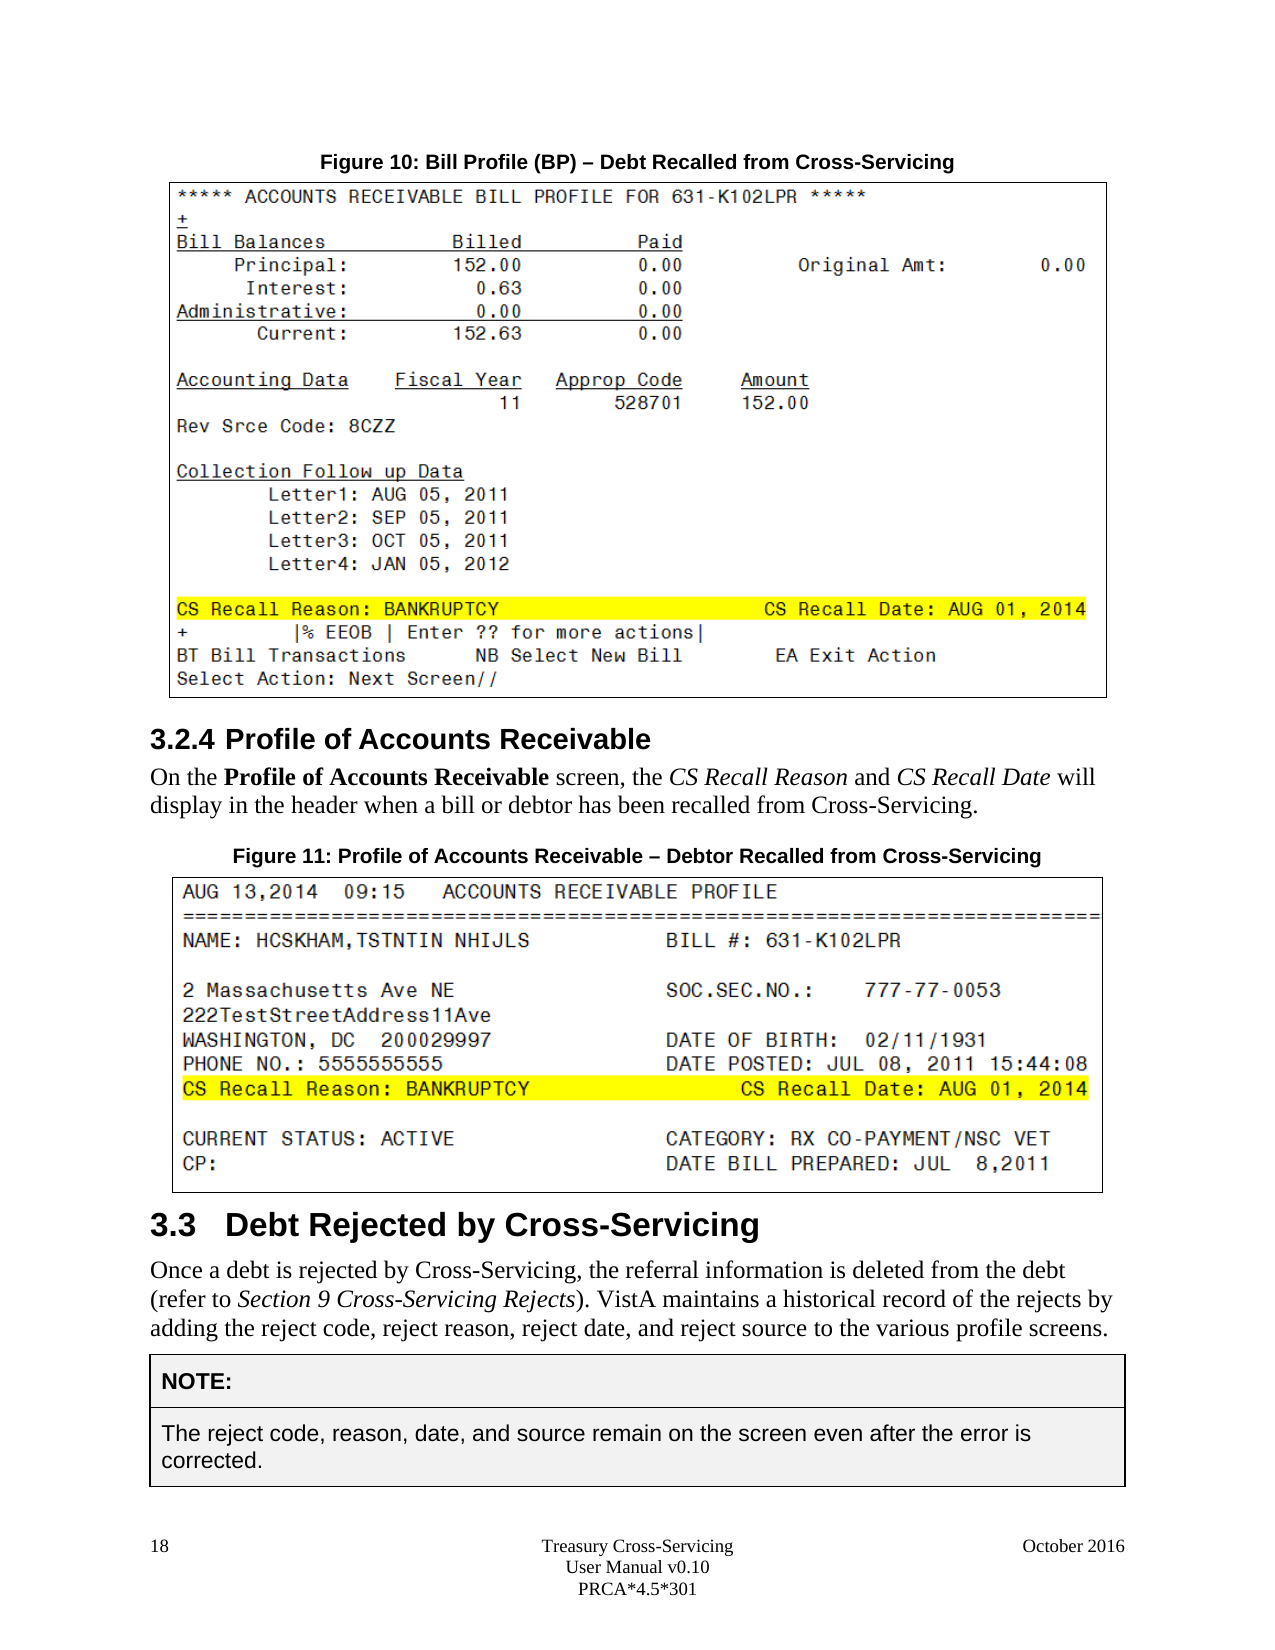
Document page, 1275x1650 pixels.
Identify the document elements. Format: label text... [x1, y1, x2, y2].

text Figure : Bill Profile (BP) – Debt Recalled from Cross-Servicing [150, 150, 1125, 174]
text Figure : Profile of Accounts Receivable – Debtor Recalled from Cross-Servicing [150, 844, 1125, 868]
table_header NOTE: [151, 1355, 1124, 1407]
subtitle Profile of Accounts Receivable [150, 722, 1125, 756]
text Once a debt is rejected by Cross-Servicing, the referral information is deleted from the debt (refer to Section 9 Cross-Servicing Rejects). VistA maintains a historical record of the rejects by adding the reject code, reject reason, reject date, and reject source to the various profile screens. [150, 1256, 1125, 1342]
text On the Profile of Accounts Receivable screen, the CS Recall Reason and CS Recall Date will display in the header when a bill or debtor has been recalled from Cross-Servicing. [150, 762, 1125, 819]
subtitle Debt Rejected by Cross-Servicing [150, 1205, 1125, 1243]
table_cell The reject code, reason, date, and source remain on the screen even after the error is corrected. [151, 1408, 1124, 1486]
